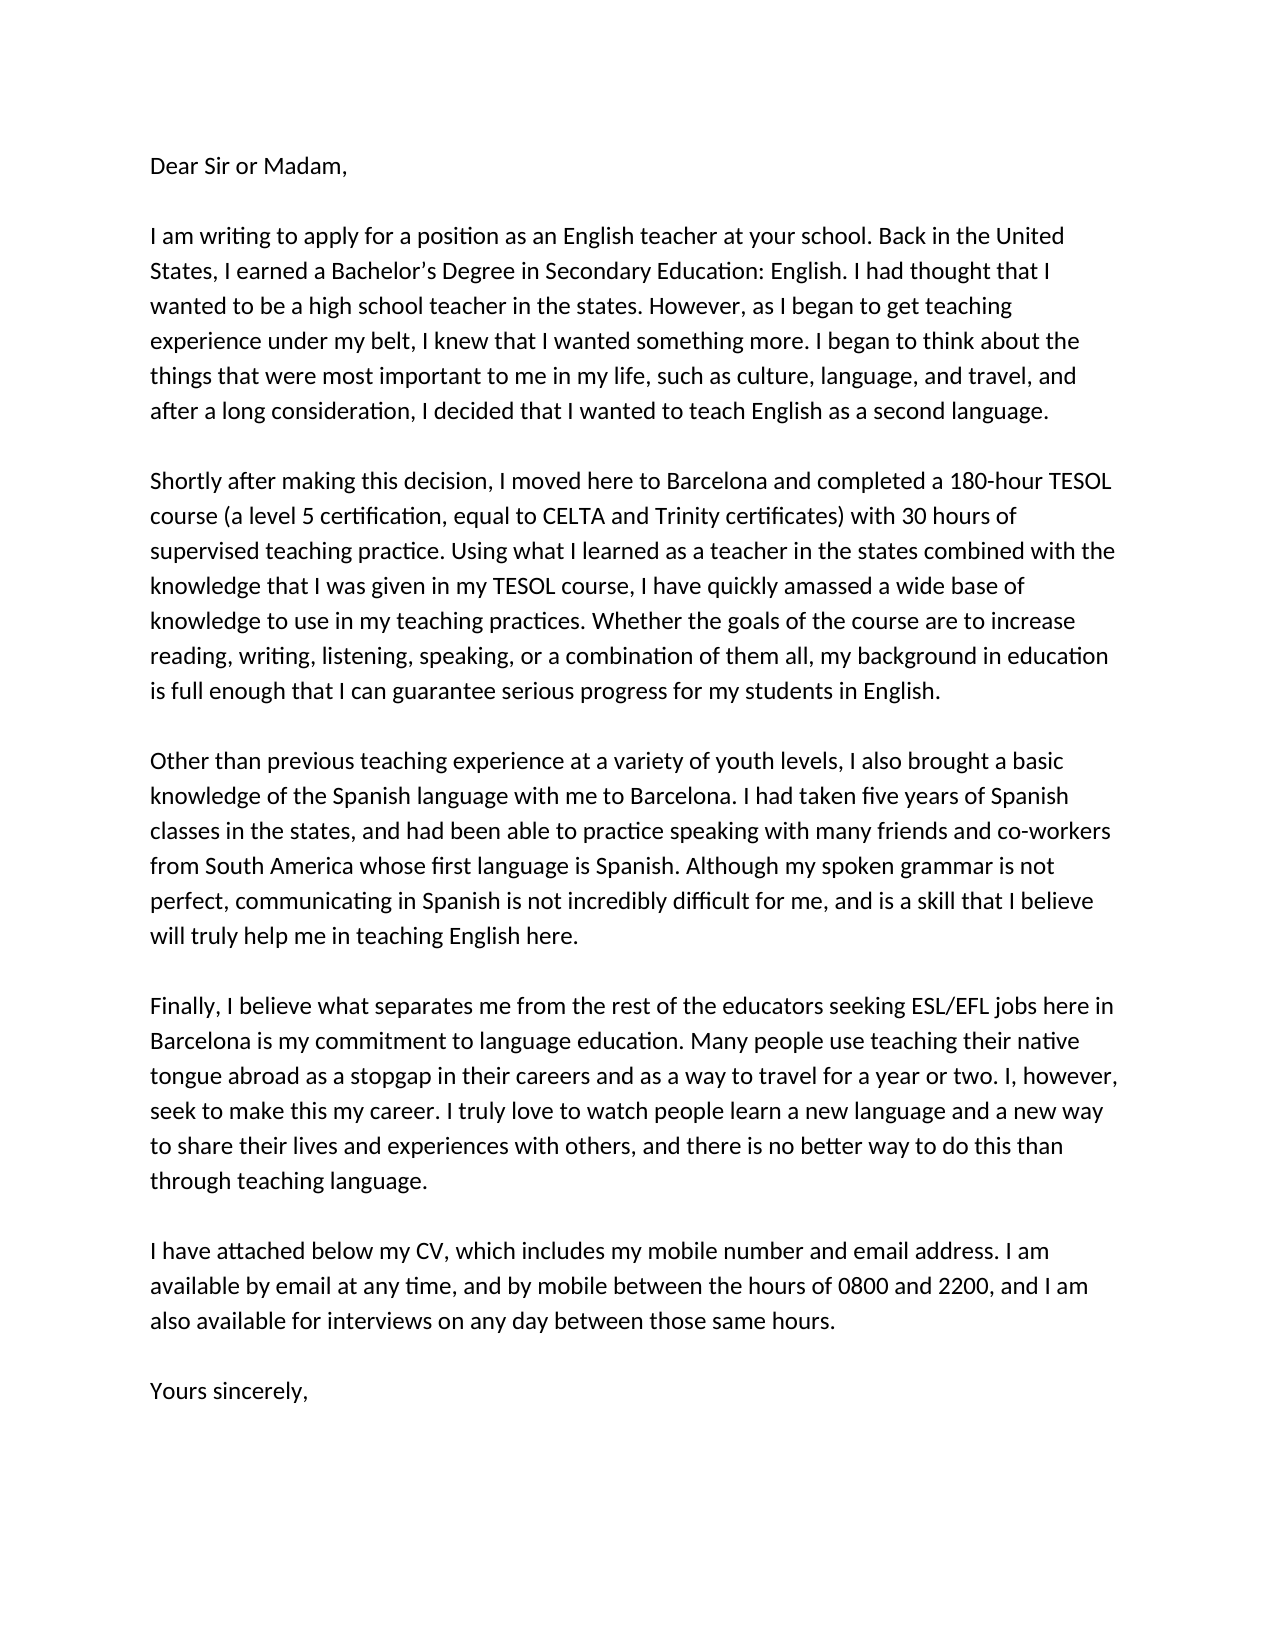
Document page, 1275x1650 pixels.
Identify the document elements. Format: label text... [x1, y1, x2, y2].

text Dear Sir or Madam, [150, 150, 1125, 181]
text Yours sincerely, [150, 1375, 1125, 1406]
text Other than previous teaching experience at a variety of youth levels, I also brought a basic knowledge of the Spanish language with me to Barcelona. I had taken five years of Spanish classes in the states, and had been able to practice speaking with many friends and co-workers from South America whose first language is Spanish. Although my spoken grammar is not perfect, communicating in Spanish is not incredibly difficult for me, and is a skill that I believe will truly help me in teaching English here. [150, 745, 1125, 951]
text I am writing to apply for a position as an English teacher at your school. Back in the United States, I earned a Bachelor’s Degree in Secondary Education: English. I had thought that I wanted to be a high school teacher in the states. However, as I began to get teaching experience under my belt, I knew that I wanted something more. I began to think about the things that were most important to me in my life, such as culture, language, and travel, and after a long consideration, I decided that I wanted to teach English as a second language. [150, 220, 1125, 426]
text Shortly after making this decision, I moved here to Barcelona and completed a 180-hour TESOL course (a level 5 certification, equal to CELTA and Trinity certificates) with 30 hours of supervised teaching practice. Using what I learned as a teacher in the states combined with the knowledge that I was given in my TESOL course, I have quickly amassed a wide base of knowledge to use in my teaching practices. Whether the goals of the course are to increase reading, writing, listening, speaking, or a combination of them all, my background in education is full enough that I can guarantee serious progress for my students in English. [150, 465, 1125, 706]
text I have attached below my CV, which includes my mobile number and email address. I am available by email at any time, and by mobile between the hours of 0800 and 2200, and I am also available for interviews on any day between those same hours. [150, 1235, 1125, 1336]
text Finally, I believe what separates me from the rest of the educators seeking ESL/EFL jobs here in Barcelona is my commitment to language education. Many people use teaching their native tongue abroad as a stopgap in their careers and as a way to travel for a year or two. I, however, seek to make this my career. I truly love to watch people learn a new language and a new way to share their lives and experiences with others, and there is no better way to do this than through teaching language. [150, 990, 1125, 1196]
